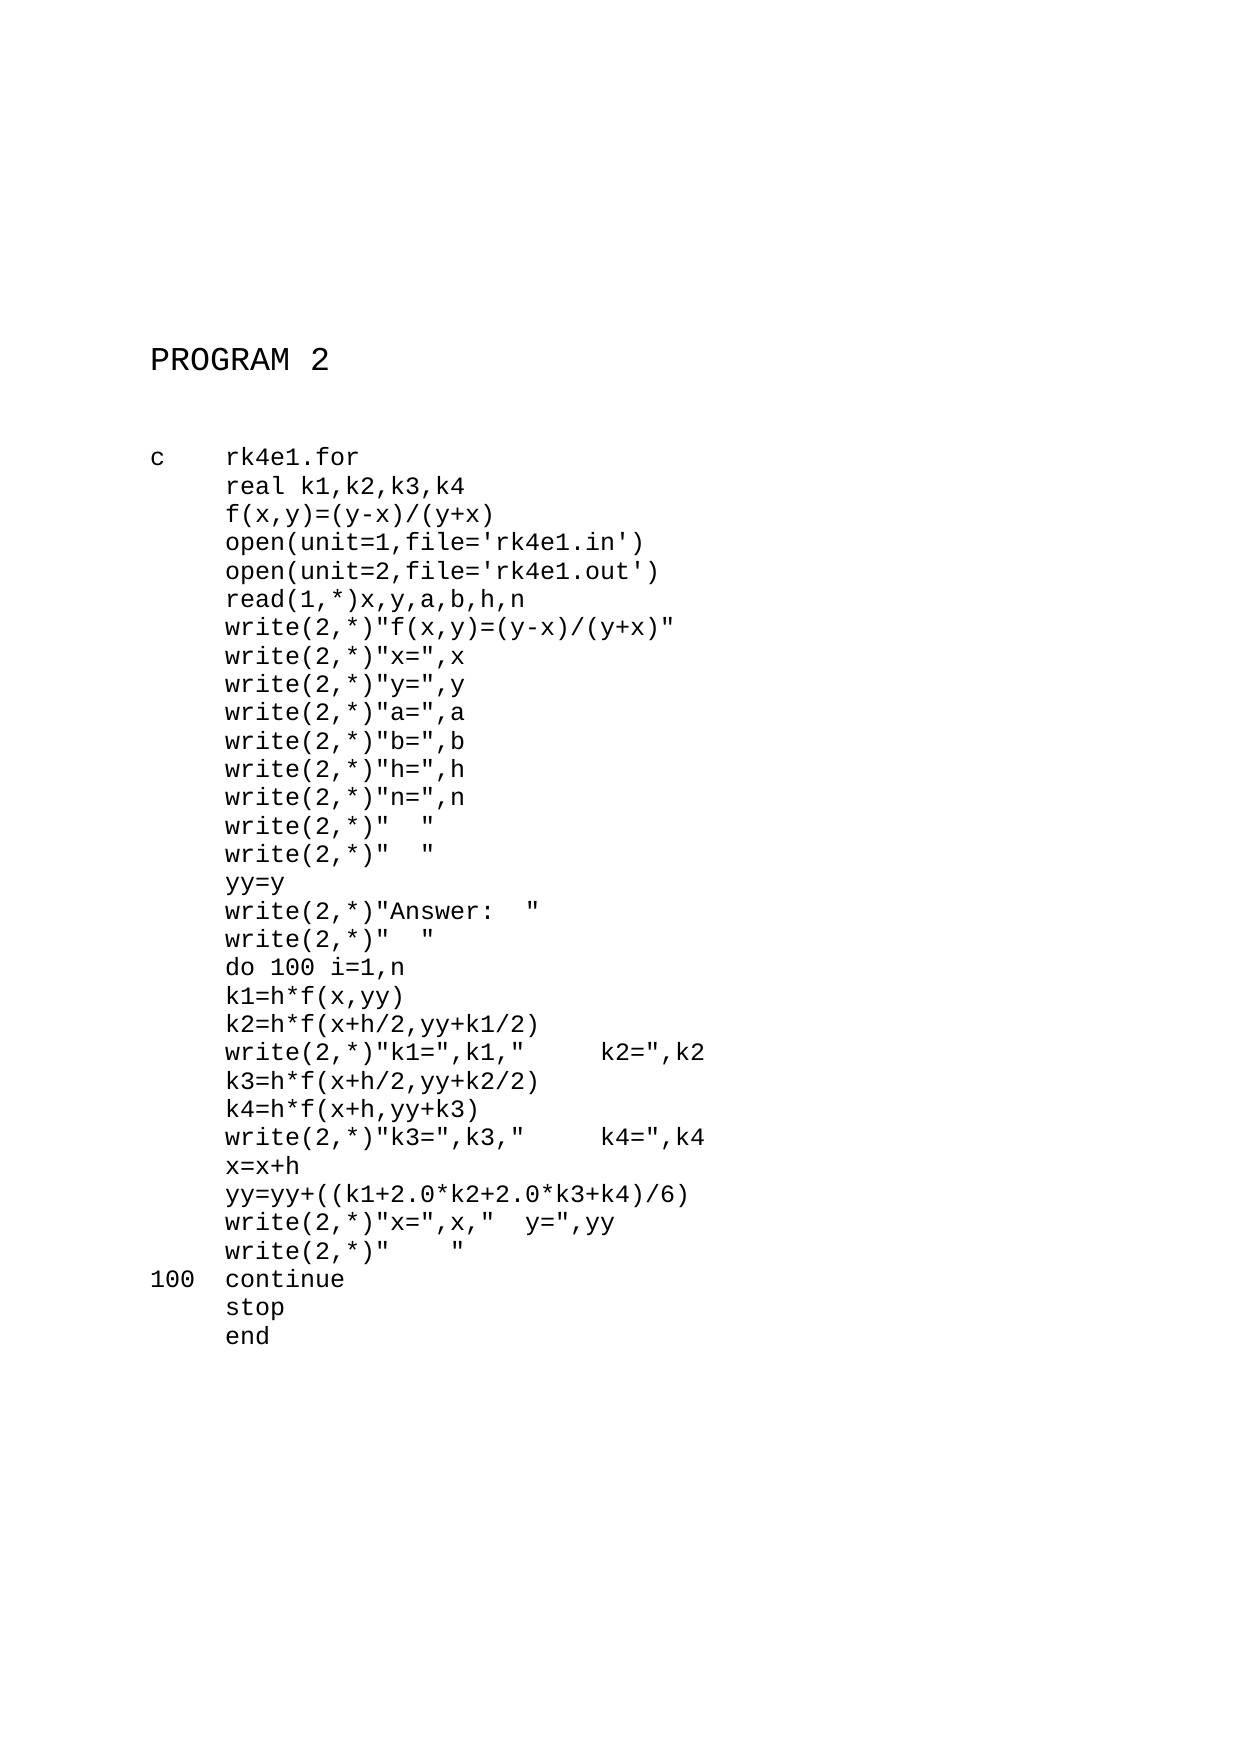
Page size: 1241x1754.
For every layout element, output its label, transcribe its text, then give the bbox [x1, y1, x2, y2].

text k1=h*f(x,yy) [150, 983, 1090, 1012]
text write(2,*)" " [150, 813, 1090, 842]
text yy=y [150, 870, 1090, 898]
text write(2,*)" " [150, 1238, 1090, 1267]
text write(2,*)"x=",x," y=",yy [150, 1210, 1090, 1238]
text do 100 i=1,n [150, 955, 1090, 983]
text k3=h*f(x+h/2,yy+k2/2) [150, 1068, 1090, 1097]
text stop [150, 1295, 1090, 1323]
text open(unit=1,file='rk4e1.in') [150, 530, 1090, 558]
text end [150, 1323, 1090, 1352]
text write(2,*)"f(x,y)=(y-x)/(y+x)" [150, 615, 1090, 643]
text write(2,*)"a=",a [150, 700, 1090, 728]
text yy=yy+((k1+2.0*k2+2.0*k3+k4)/6) [150, 1182, 1090, 1210]
text PROGRAM 2 [150, 343, 1090, 381]
text write(2,*)"k1=",k1," k2=",k2 [150, 1040, 1090, 1068]
text real k1,k2,k3,k4 [150, 473, 1090, 502]
text write(2,*)"Answer: " [150, 898, 1090, 927]
text write(2,*)"y=",y [150, 672, 1090, 700]
text write(2,*)"x=",x [150, 643, 1090, 672]
text k2=h*f(x+h/2,yy+k1/2) [150, 1012, 1090, 1040]
text c rk4e1.for [150, 445, 1090, 473]
text open(unit=2,file='rk4e1.out') [150, 558, 1090, 587]
text k4=h*f(x+h,yy+k3) [150, 1097, 1090, 1125]
text read(1,*)x,y,a,b,h,n [150, 587, 1090, 615]
text write(2,*)" " [150, 842, 1090, 870]
text write(2,*)"n=",n [150, 785, 1090, 813]
text f(x,y)=(y-x)/(y+x) [150, 502, 1090, 530]
text write(2,*)" " [150, 927, 1090, 955]
text write(2,*)"k3=",k3," k4=",k4 [150, 1125, 1090, 1153]
text write(2,*)"b=",b [150, 728, 1090, 757]
text 100 continue [150, 1267, 1090, 1295]
text x=x+h [150, 1153, 1090, 1182]
text write(2,*)"h=",h [150, 757, 1090, 785]
